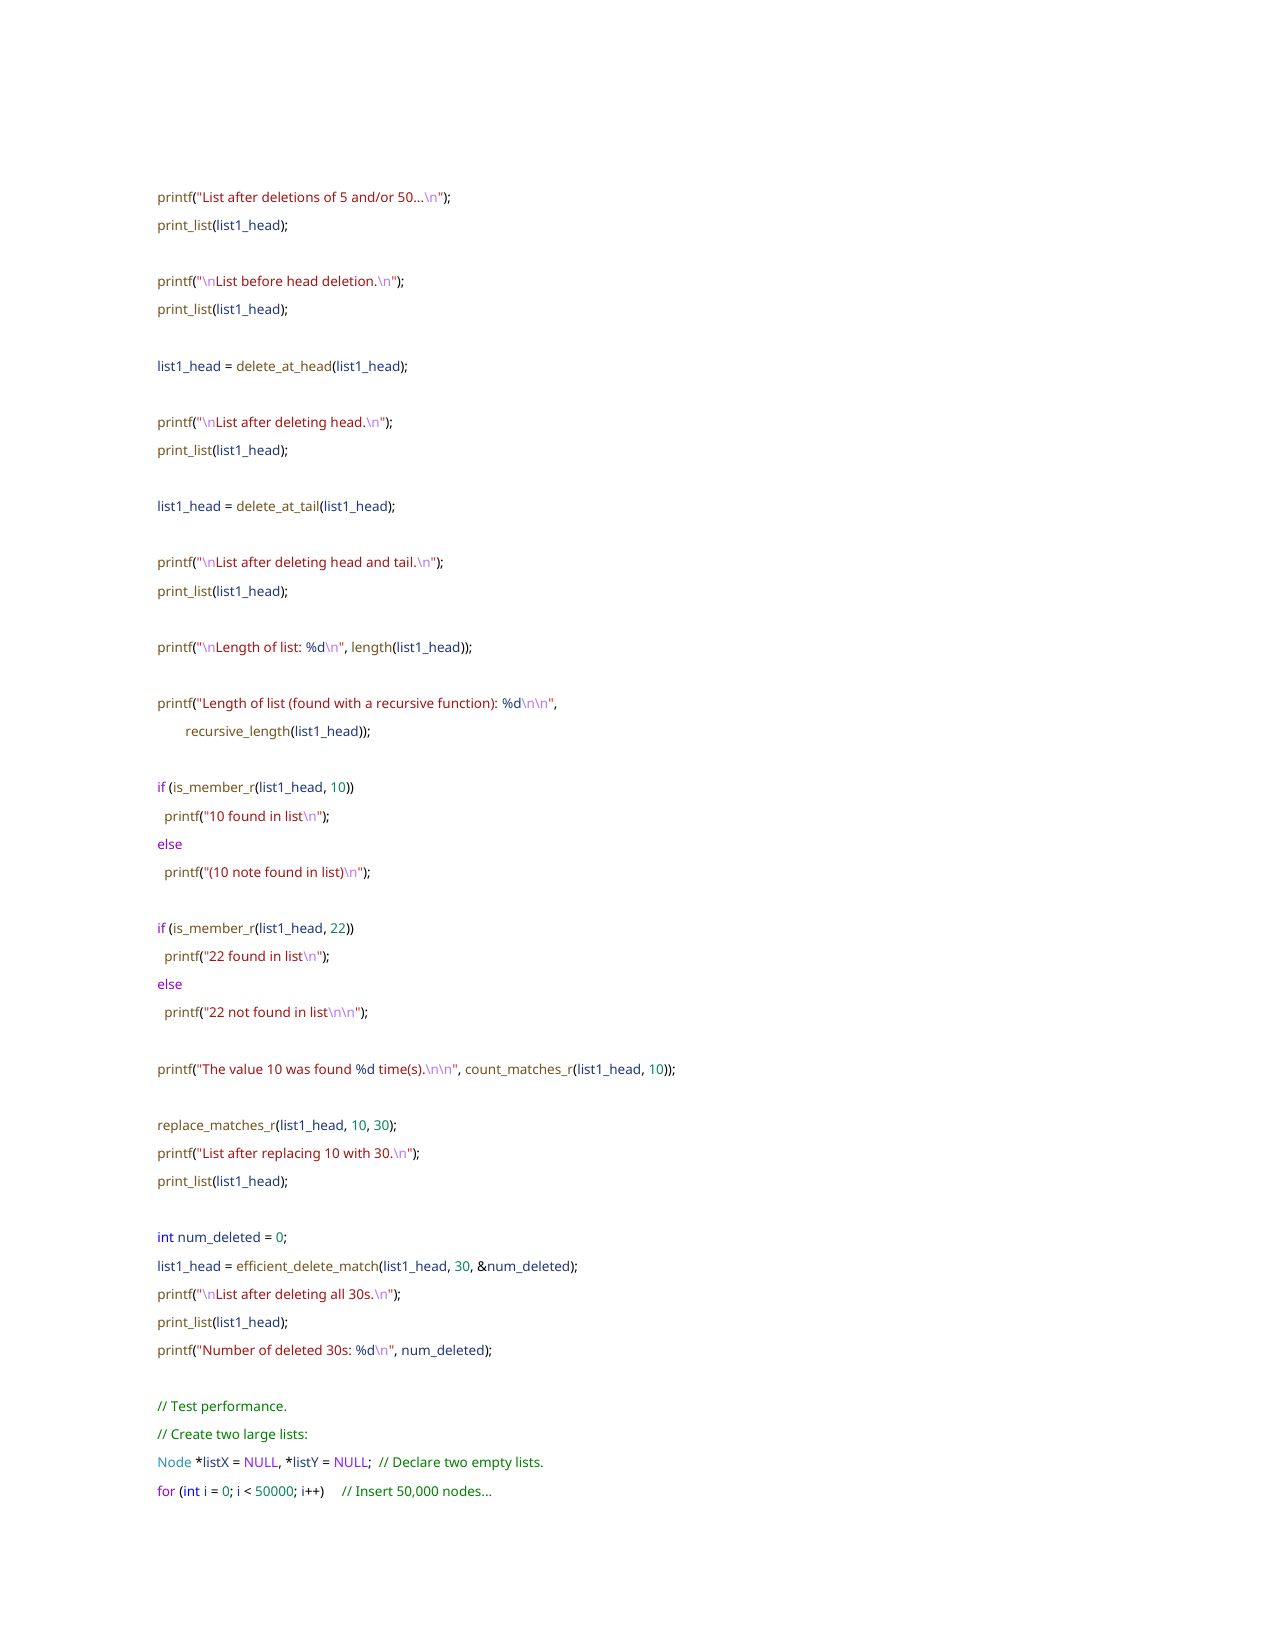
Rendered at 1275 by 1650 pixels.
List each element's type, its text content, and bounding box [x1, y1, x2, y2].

text printf("Number of deleted 30s: %d\n", num_deleted); [150, 1331, 1125, 1359]
text int num_deleted = 0; [150, 1219, 1125, 1247]
text printf("List after replacing 10 with 30.\n"); [150, 1134, 1125, 1162]
text printf("(10 note found in list)\n"); [150, 853, 1125, 881]
text printf("\nLength of list: %d\n", length(list1_head)); [150, 628, 1125, 656]
text printf("The value 10 was found %d time(s).\n\n", count_matches_r(list1_head, 10)); [150, 1050, 1125, 1078]
text recursive_length(list1_head)); [150, 712, 1125, 741]
text // Test performance. [150, 1387, 1125, 1416]
text printf("Length of list (found with a recursive function): %d\n\n", [150, 684, 1125, 712]
text print_list(list1_head); [150, 1303, 1125, 1331]
text printf("List after deletions of 5 and/or 50...\n"); [150, 178, 1125, 206]
text print_list(list1_head); [150, 291, 1125, 319]
text printf("\nList after deleting head and tail.\n"); [150, 544, 1125, 572]
text print_list(list1_head); [150, 1162, 1125, 1191]
text else [150, 966, 1125, 994]
text Node *listX = NULL, *listY = NULL; // Declare two empty lists. [150, 1444, 1125, 1472]
text if (is_member_r(list1_head, 22)) [150, 909, 1125, 937]
text if (is_member_r(list1_head, 10)) [150, 769, 1125, 797]
text // Create two large lists: [150, 1416, 1125, 1444]
text printf("22 found in list\n"); [150, 937, 1125, 966]
text list1_head = delete_at_tail(list1_head); [150, 487, 1125, 516]
text else [150, 825, 1125, 853]
text list1_head = efficient_delete_match(list1_head, 30, &num_deleted); [150, 1247, 1125, 1275]
text printf("\nList before head deletion.\n"); [150, 262, 1125, 291]
text print_list(list1_head); [150, 572, 1125, 600]
text printf("\nList after deleting all 30s.\n"); [150, 1275, 1125, 1303]
text print_list(list1_head); [150, 431, 1125, 459]
text list1_head = delete_at_head(list1_head); [150, 347, 1125, 375]
text print_list(list1_head); [150, 206, 1125, 234]
text replace_matches_r(list1_head, 10, 30); [150, 1106, 1125, 1134]
text printf("\nList after deleting head.\n"); [150, 403, 1125, 431]
text for (int i = 0; i < 50000; i++) // Insert 50,000 nodes... [150, 1472, 1125, 1500]
text printf("10 found in list\n"); [150, 797, 1125, 825]
text printf("22 not found in list\n\n"); [150, 994, 1125, 1022]
